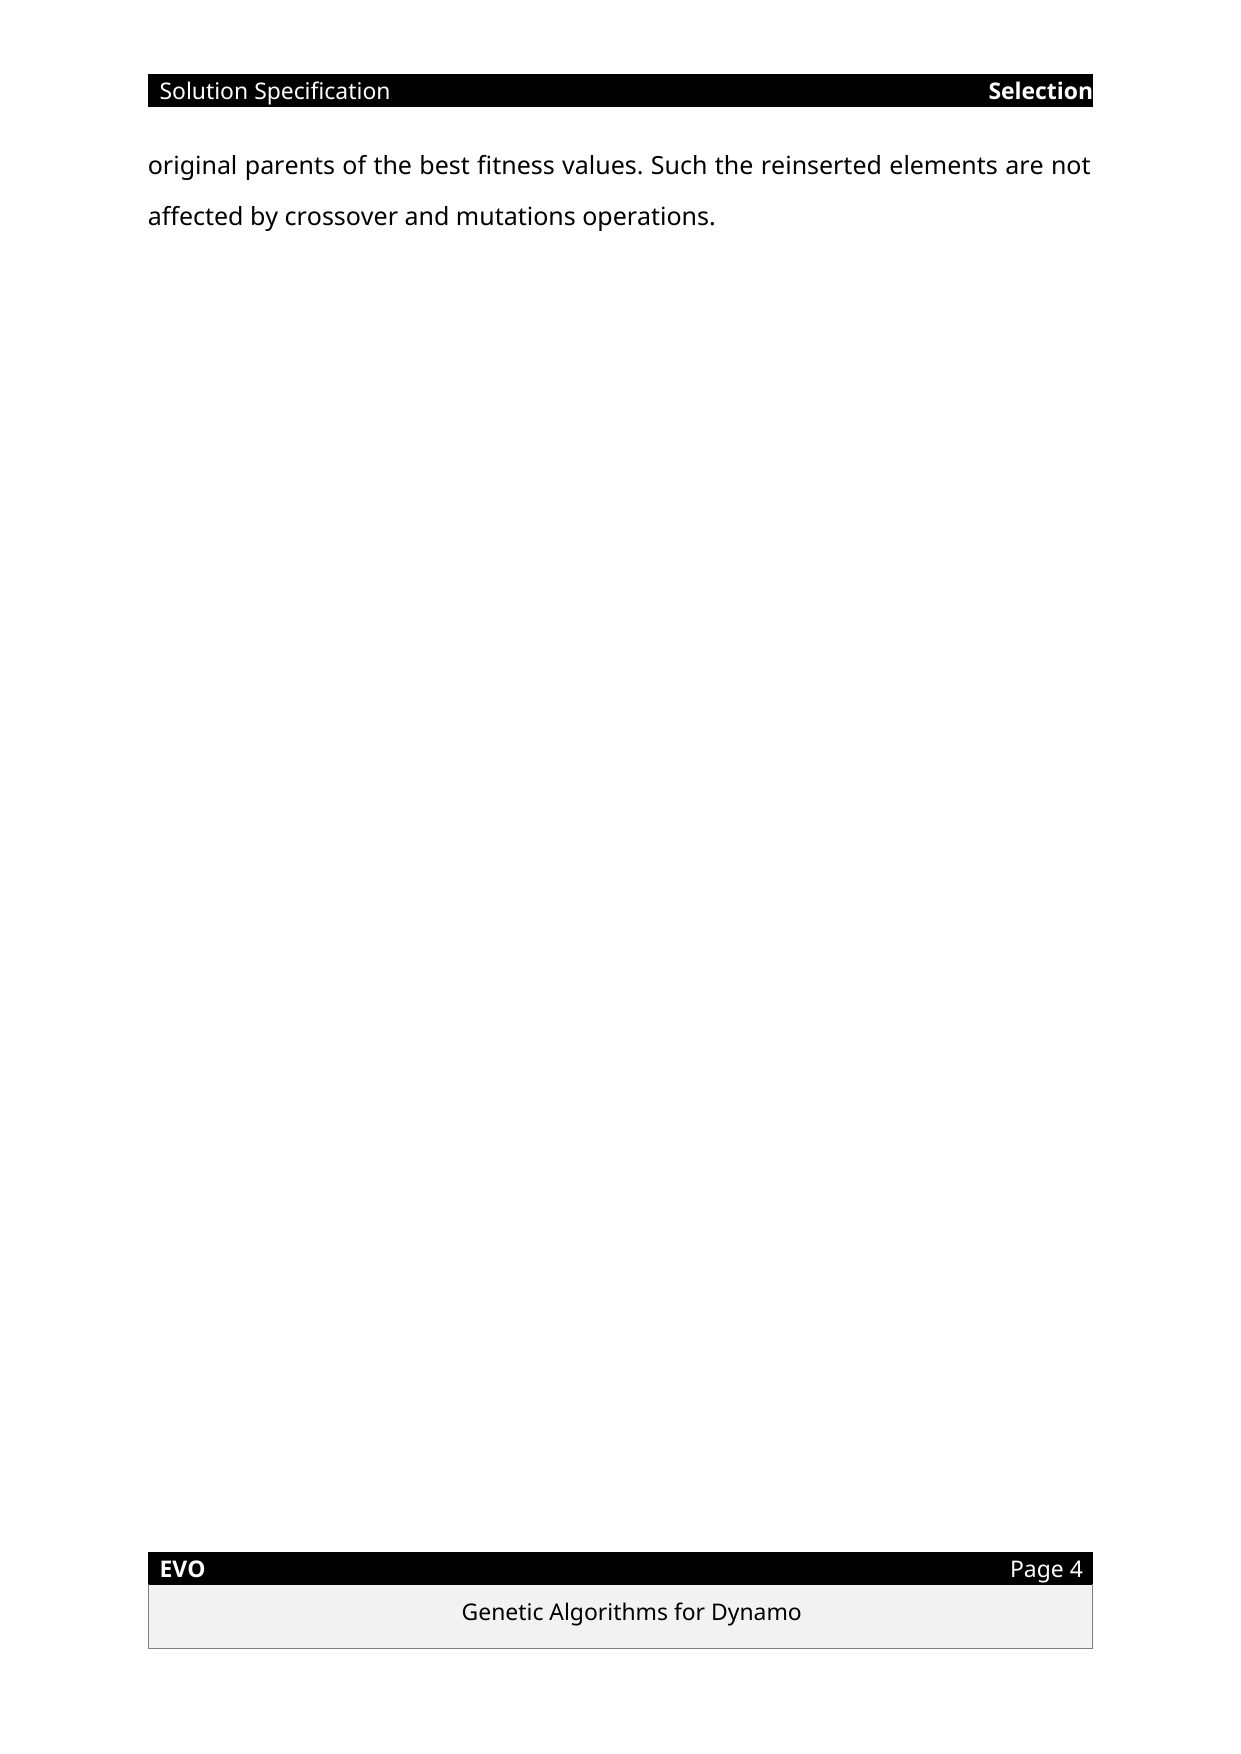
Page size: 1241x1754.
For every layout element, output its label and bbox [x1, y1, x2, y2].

text [148, 148, 1093, 233]
